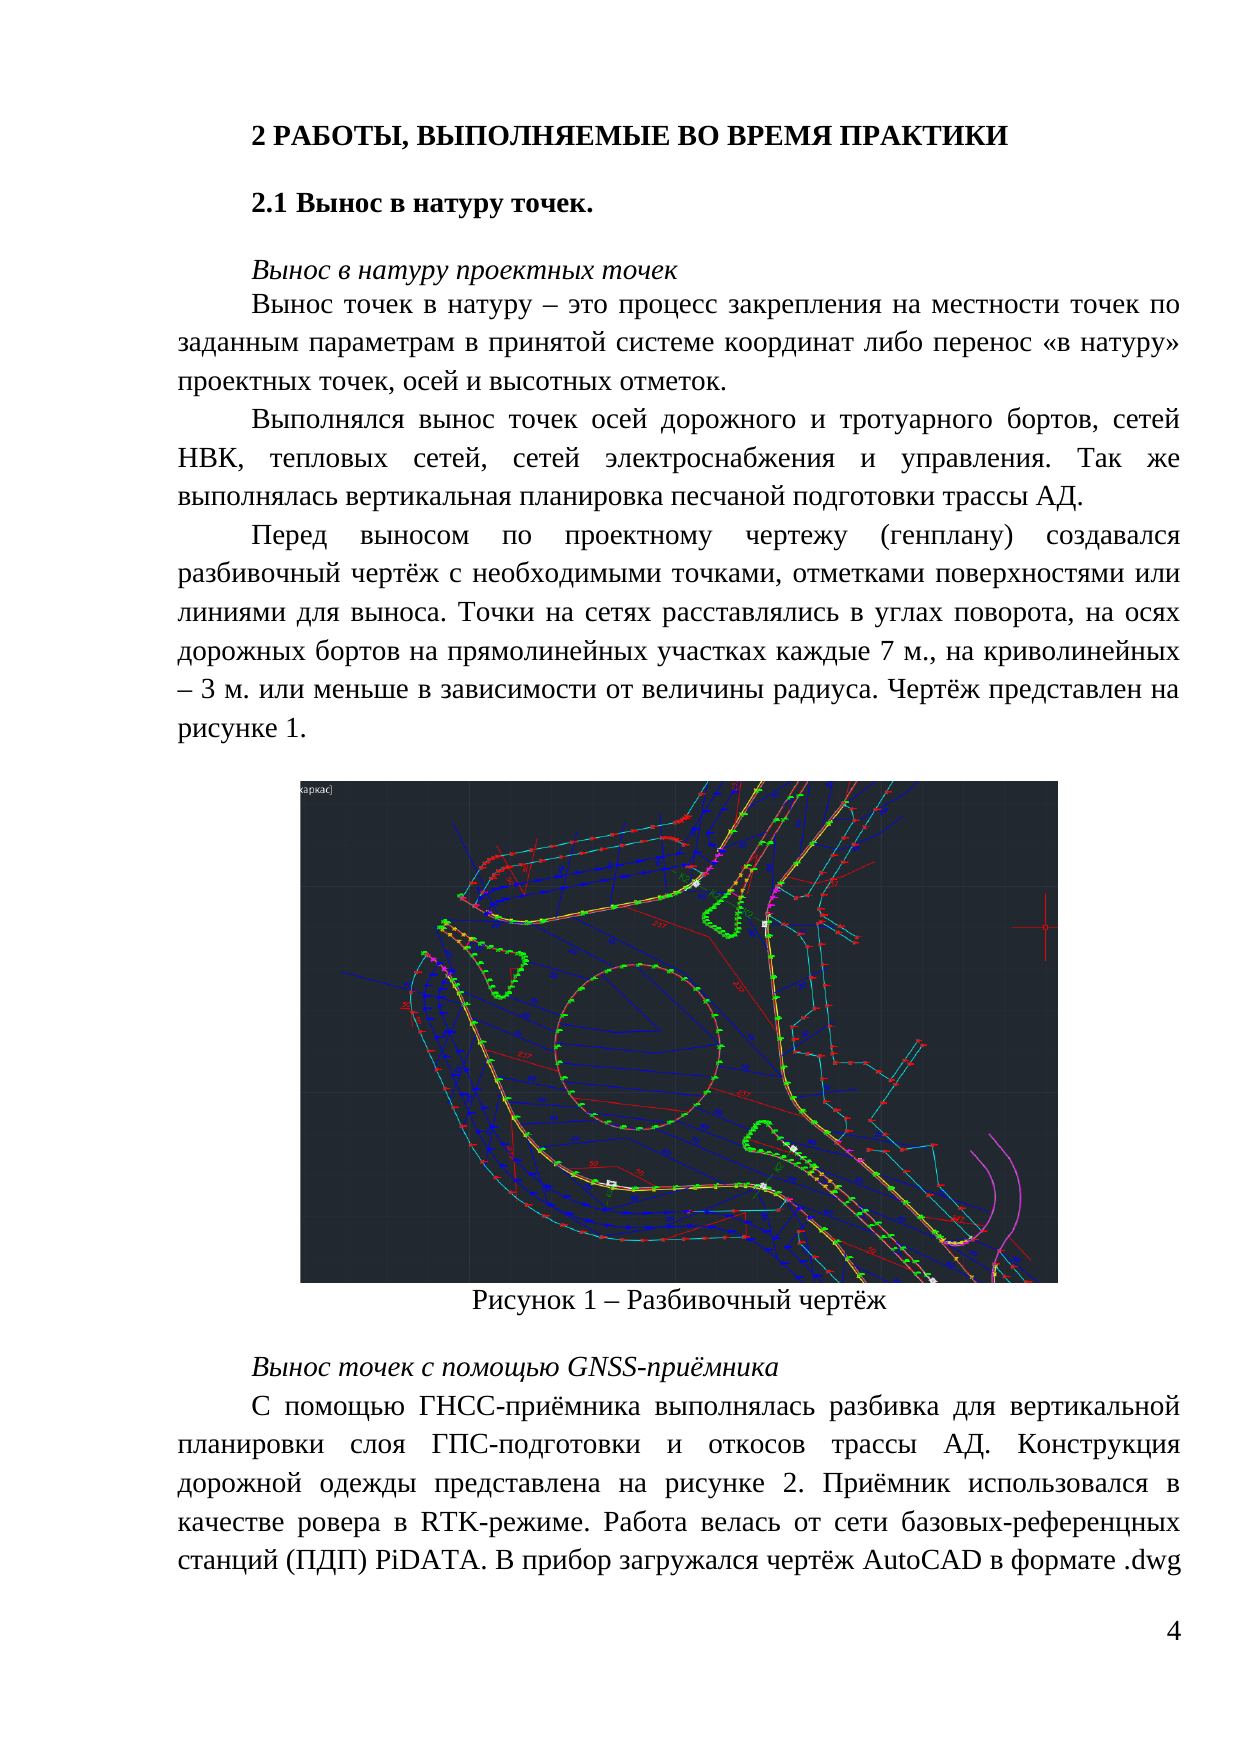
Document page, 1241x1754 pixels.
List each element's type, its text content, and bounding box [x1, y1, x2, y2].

text Вынос в натуру проектных точек [177, 252, 1181, 286]
text 2 РАБОТЫ, ВЫПОЛНЯЕМЫЕ ВО ВРЕМЯ ПРАКТИКИ [251, 118, 1181, 152]
text Вынос точек с помощью GNSS-приёмника [177, 1349, 1181, 1383]
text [177, 1388, 1181, 1576]
text Выполнялся вынос точек осей дорожного и тротуарного бортов, сетей НВК, тепловых сетей, сетей электроснабжения и управления. Так же выполнялась вертикальная планировка песчаной подготовки трассы АД. [177, 401, 1181, 512]
picture [300, 781, 1058, 1283]
list Вынос в натуру точек. [251, 185, 1181, 219]
text Вынос точек в натуру – это процесс закрепления на местности точек по заданным параметрам в принятой системе координат либо перенос «в натуру» проектных точек, осей и высотных отметок. [177, 286, 1181, 396]
text Перед выносом по проектному чертежу (генплану) создавался разбивочный чертёж с необходимыми точками, отметками поверхностями или линиями для выноса. Точки на сетях расставлялись в углах поворота, на осях дорожных бортов на прямолинейных участках каждые 7 м., на криволинейных – 3 м. или меньше в зависимости от величины радиуса. Чертёж представлен на рисунке 1. [177, 517, 1181, 743]
text Рисунок 1 – Разбивочный чертёж [177, 1282, 1181, 1316]
